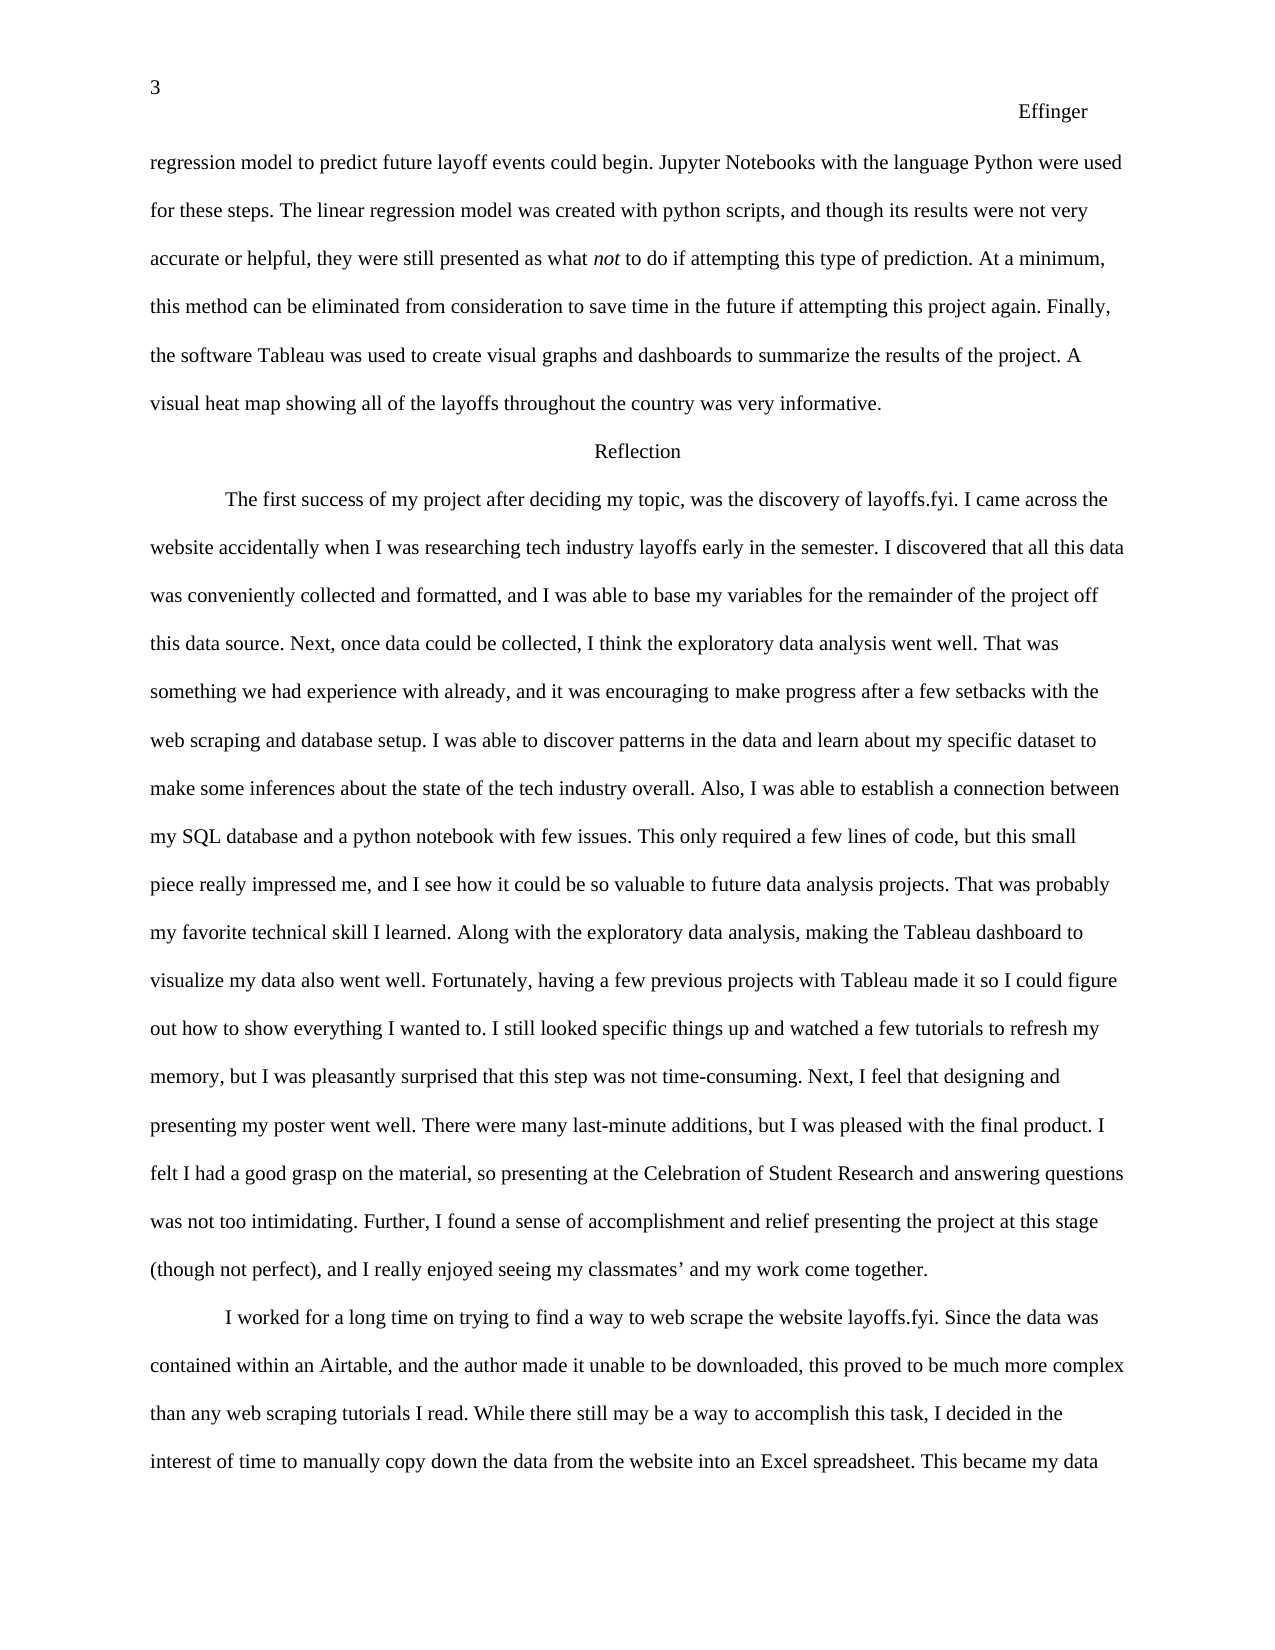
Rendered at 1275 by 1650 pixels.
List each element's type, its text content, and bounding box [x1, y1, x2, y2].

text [150, 1377, 1125, 1473]
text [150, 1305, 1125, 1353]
text Reflection [150, 439, 1125, 463]
text The first success of my project after deciding my topic, was the discovery of layoffs.fyi. I came across the website accidentally when I was researching tech industry layoffs early in the semester. I discovered that all this data was conveniently collected and formatted, and I was able to base my variables for the remainder of the project off this data source. Next, once data could be collected, I think the exploratory data analysis went well. That was something we had experience with already, and it was encouraging to make progress after a few setbacks with the web scraping and database setup. I was able to discover patterns in the data and learn about my specific dataset to make some inferences about the state of the tech industry overall. Also, I was able to establish a connection between my SQL database and a python notebook with few issues. This only required a few lines of code, but this small piece really impressed me, and I see how it could be so valuable to future data analysis projects. That was probably my favorite technical skill I learned. Along with the exploratory data analysis, making the Tableau dashboard to visualize my data also went well. Fortunately, having a few previous projects with Tableau made it so I could figure out how to show everything I wanted to. I still looked specific things up and watched a few tutorials to refresh my memory, but I was pleasantly surprised that this step was not time-consuming. Next, I feel that designing and presenting my poster went well. There were many last-minute additions, but I was pleased with the final product. I felt I had a good grasp on the material, so presenting at the Celebration of Student Research and answering questions was not too intimidating. Further, I found a sense of accomplishment and relief presenting the project at this stage (though not perfect), and I really enjoyed seeing my classmates’ and my work come together. [150, 559, 1125, 1281]
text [150, 150, 1125, 415]
